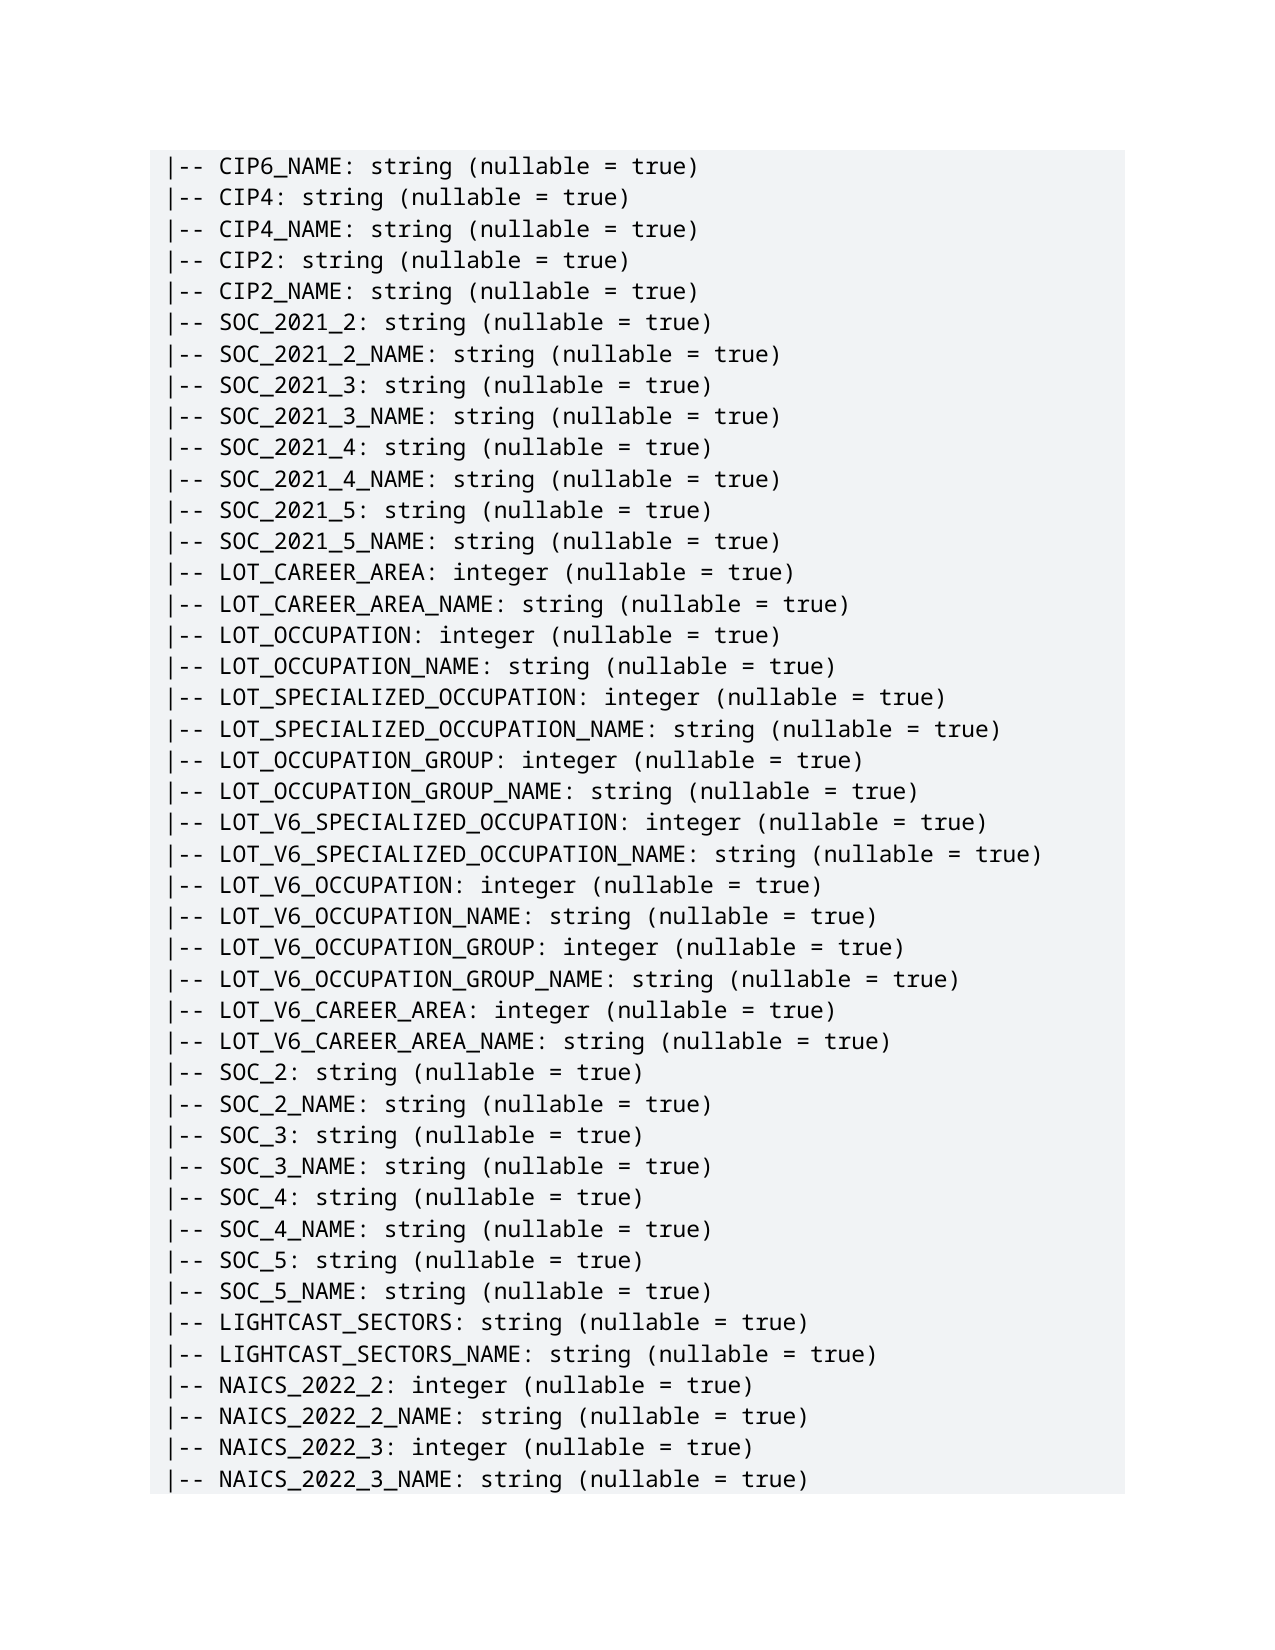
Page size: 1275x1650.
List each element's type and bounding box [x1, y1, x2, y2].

text [150, 150, 1125, 1494]
